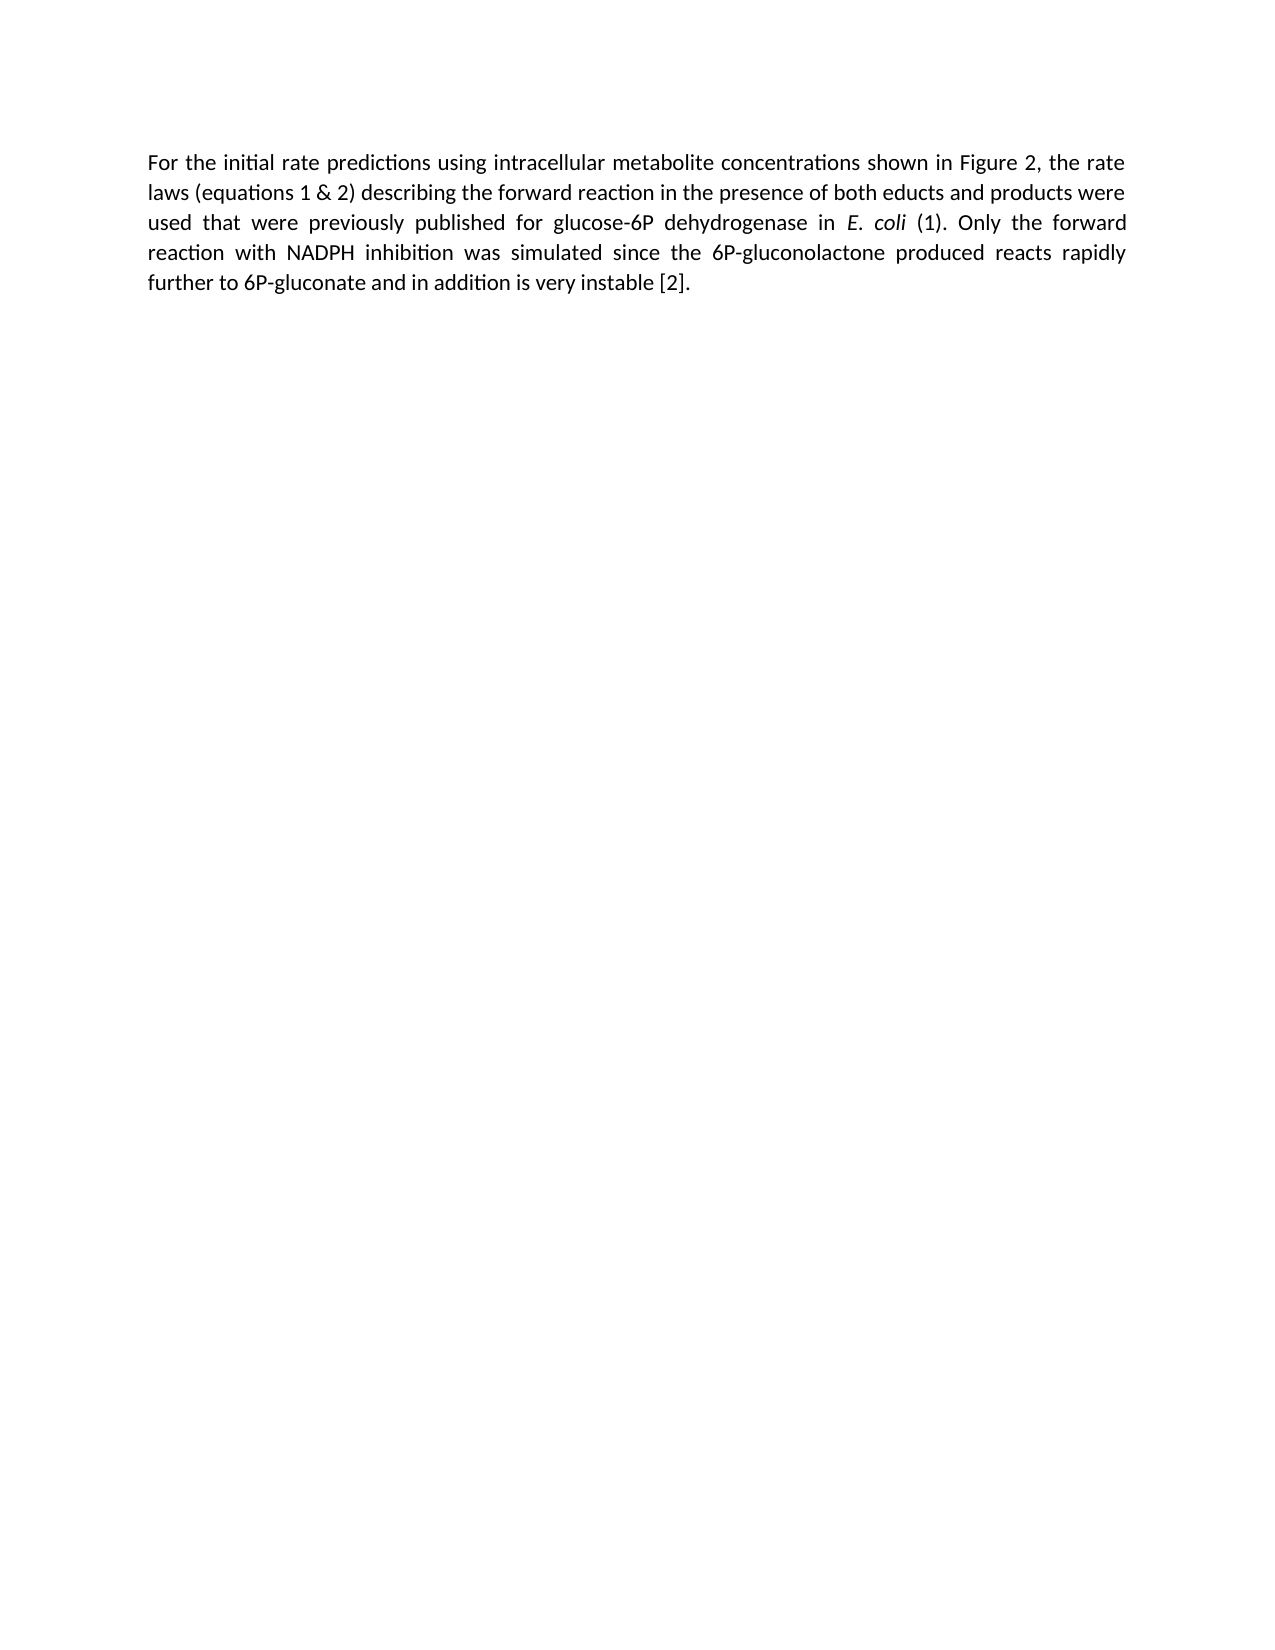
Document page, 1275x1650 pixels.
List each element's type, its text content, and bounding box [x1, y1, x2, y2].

text For the initial rate predictions using intracellular metabolite concentrations shown in Figure 2, the rate laws (equations 1 & 2) describing the forward reaction in the presence of both educts and products were used that were previously published for glucose-6P dehydrogenase in E. coli (1). Only the forward reaction with NADPH inhibition was simulated since the 6P-gluconolactone produced reacts rapidly further to 6P-gluconate and in addition is very instable [2]. [148, 148, 1127, 296]
